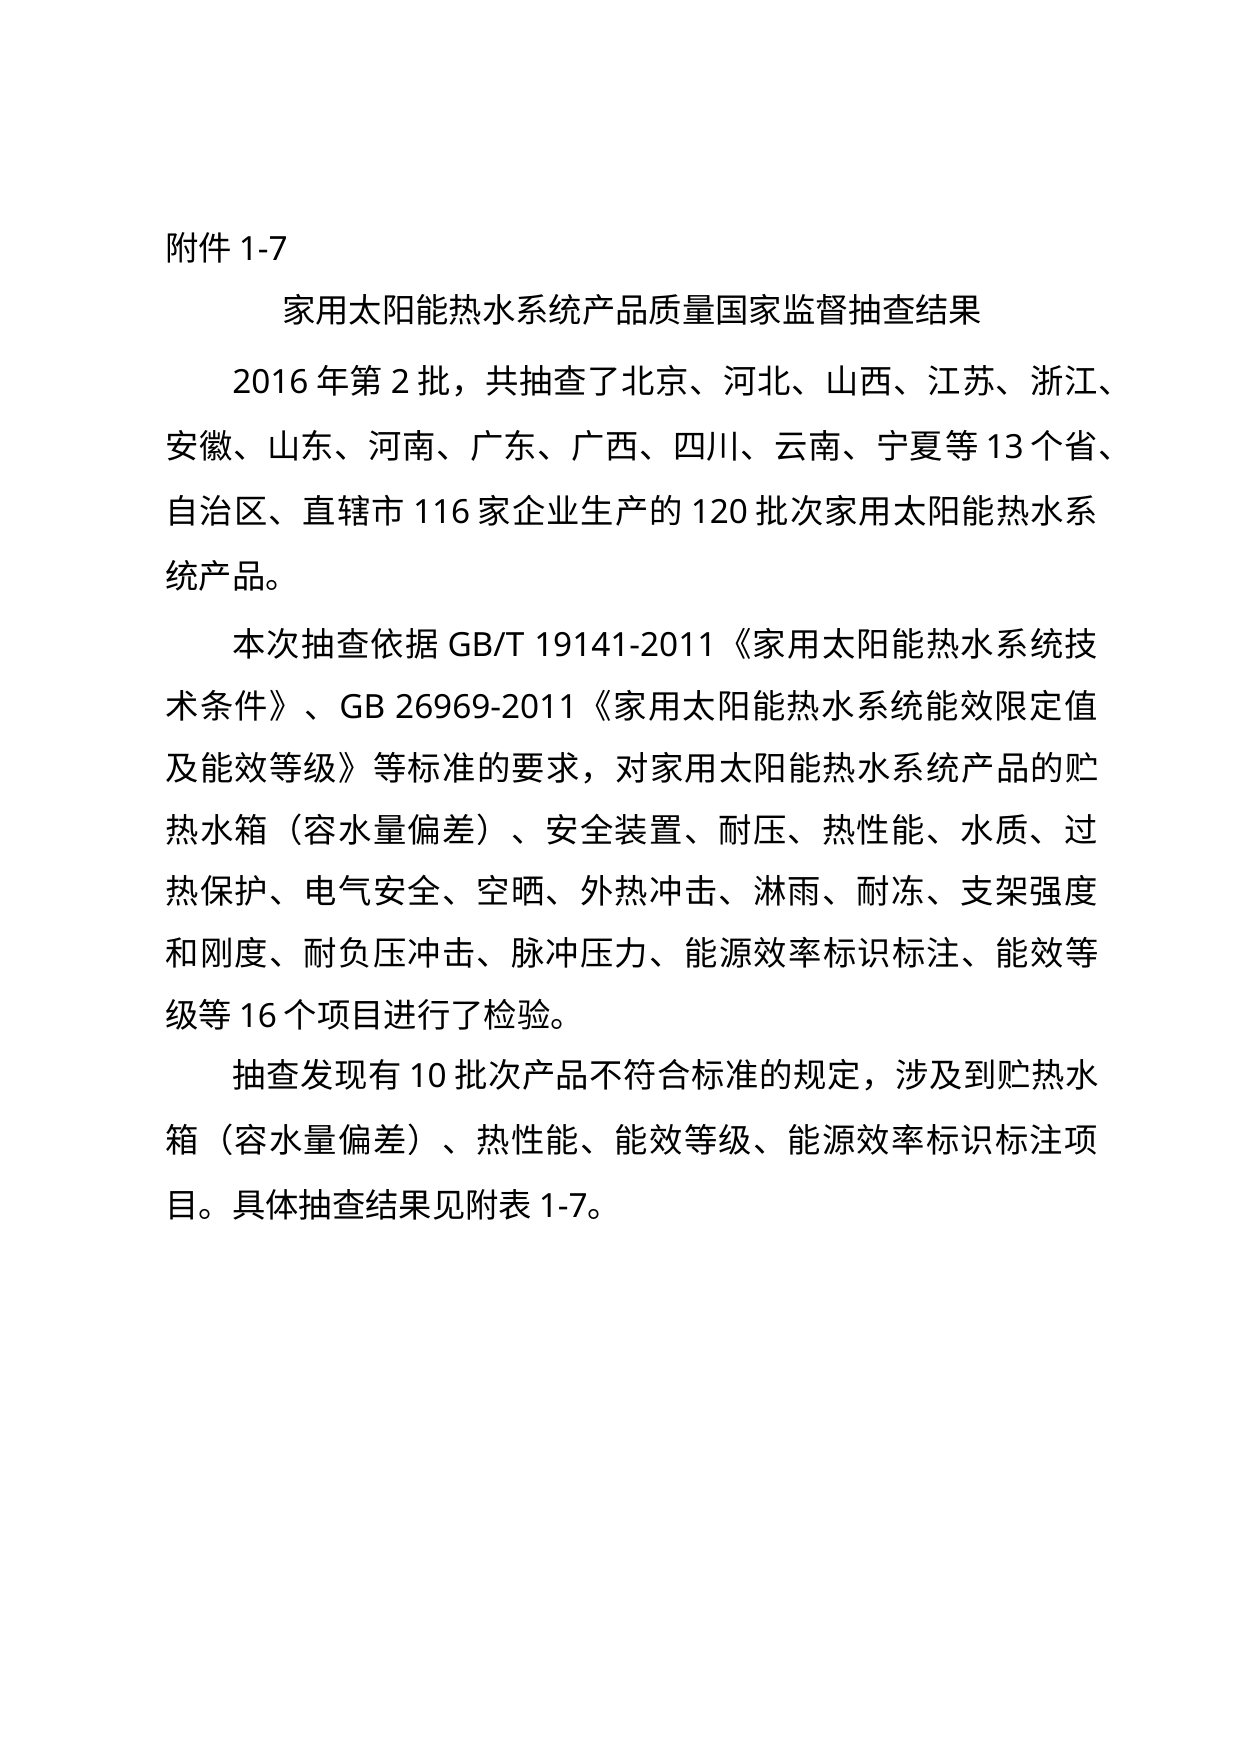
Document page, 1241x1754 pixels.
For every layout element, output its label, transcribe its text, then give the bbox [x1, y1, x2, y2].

text 附件1-7 [165, 211, 1098, 273]
text 2016年第2批，共抽查了北京、河北、山西、江苏、浙江、安徽、山东、河南、广东、广西、四川、云南、宁夏等13个省、自治区、直辖市116家企业生产的120批次家用太阳能热水系统产品。 [165, 347, 1098, 607]
text 抽查发现有10批次产品不符合标准的规定，涉及到贮热水箱（容水量偏差）、热性能、能效等级、能源效率标识标注项目。具体抽查结果见附表1-7。 [165, 1040, 1098, 1235]
text 家用太阳能热水系统产品质量国家监督抽查结果 [165, 273, 1098, 334]
text 本次抽查依据GB/T 19141-2011《家用太阳能热水系统技术条件》、GB 26969-2011《家用太阳能热水系统能效限定值及能效等级》等标准的要求，对家用太阳能热水系统产品的贮热水箱（容水量偏差）、安全装置、耐压、热性能、水质、过热保护、电气安全、空晒、外热冲击、淋雨、耐冻、支架强度和刚度、耐负压冲击、脉冲压力、能源效率标识标注、能效等级等16个项目进行了检验。 [165, 607, 1098, 1040]
